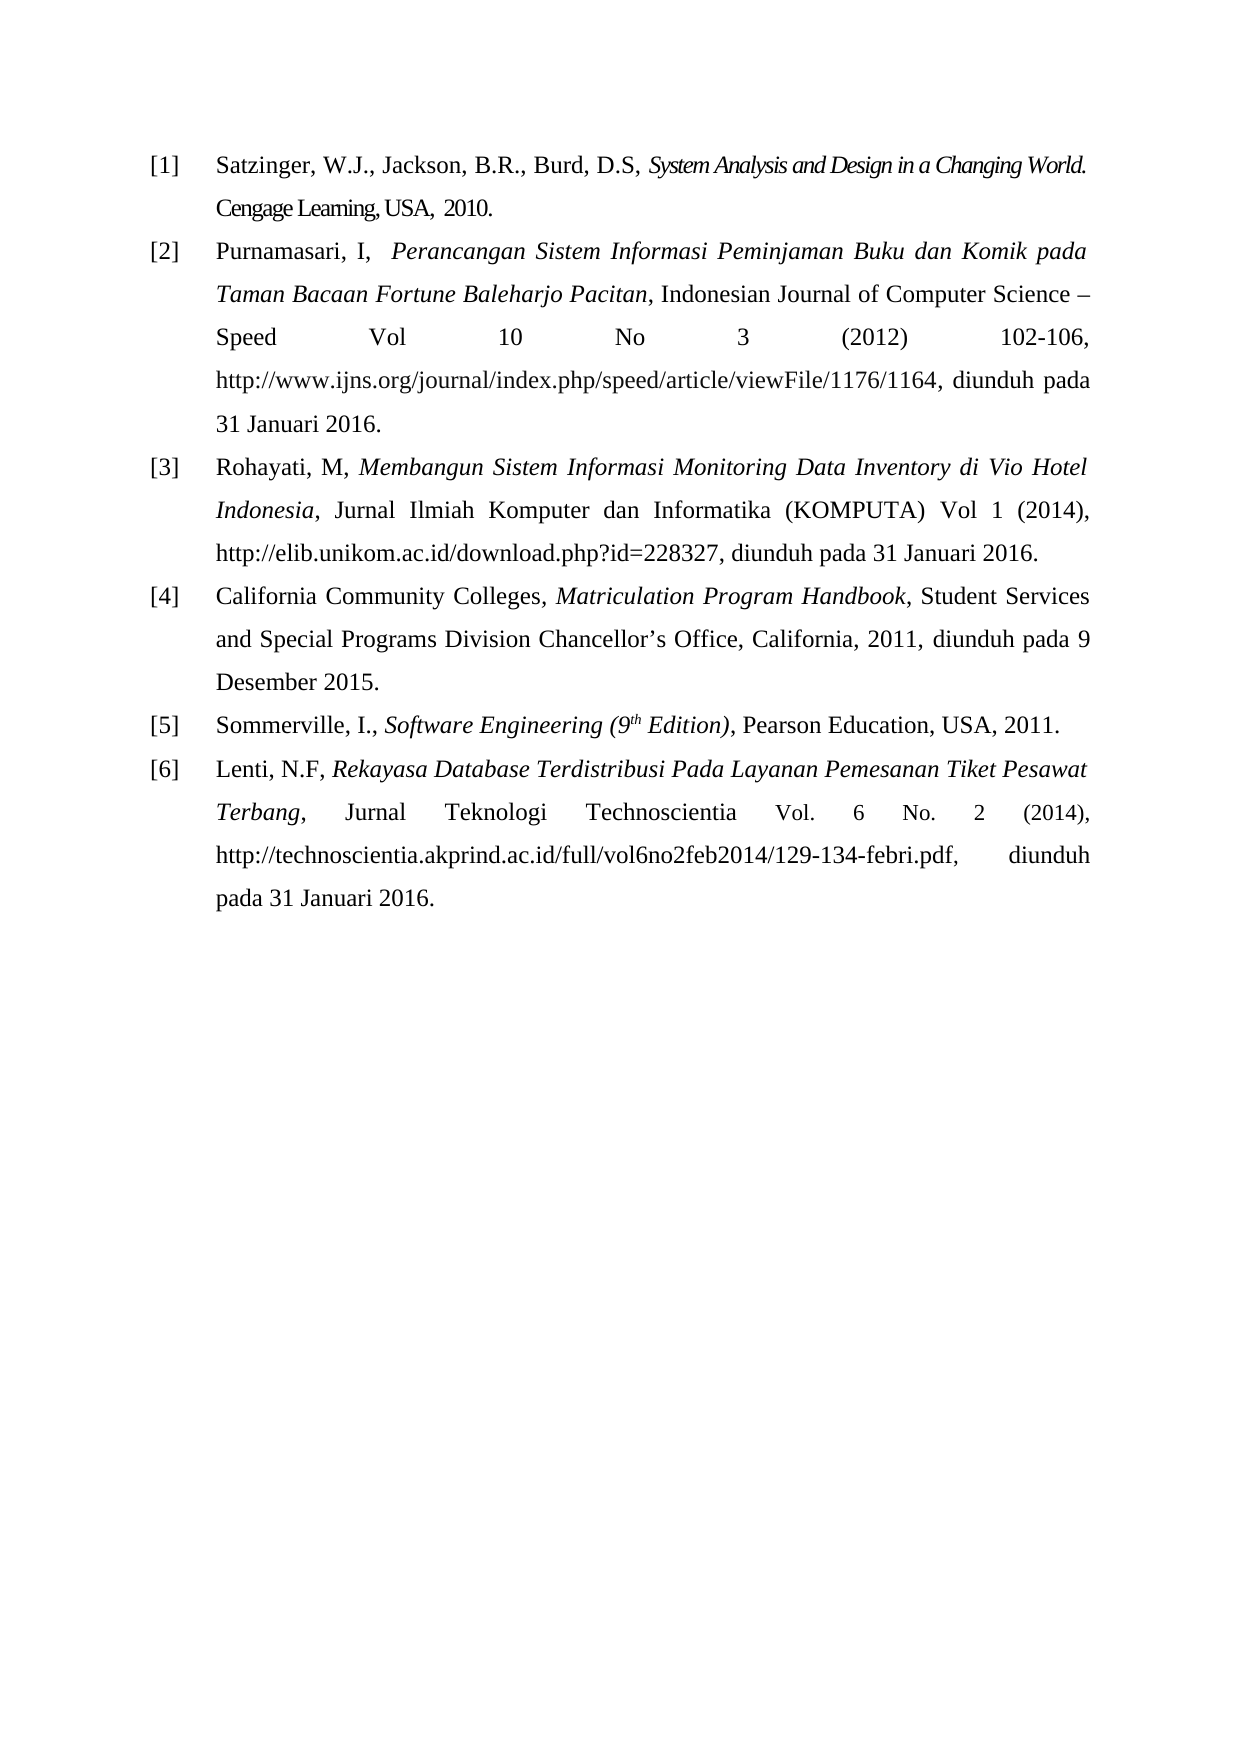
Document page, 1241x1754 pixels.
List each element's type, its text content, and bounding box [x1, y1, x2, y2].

list California Community Colleges, Matriculation Program Handbook, Student Services and Special Programs Division Chancellor’s Office, California, 2011, diunduh pada 9 Desember 2015. [150, 581, 1090, 696]
list Lenti, N.F, Rekayasa Database Terdistribusi Pada Layanan Pemesanan Tiket Pesawat Terbang, Jurnal Teknologi Technoscientia Vol. 6 No. 2 (2014), http://technoscientia.akprind.ac.id/full/vol6no2feb2014/129-134-febri.pdf, diunduh pada 31 Januari 2016. [150, 754, 1090, 912]
list Purnamasari, I, Perancangan Sistem Informasi Peminjaman Buku dan Komik pada Taman Bacaan Fortune Baleharjo Pacitan, Indonesian Journal of Computer Science – Speed Vol 10 No 3 (2012) 102-106, http://www.ijns.org/journal/index.php/speed/article/viewFile/1176/1164, diunduh pada 31 Januari 2016. [150, 236, 1090, 437]
list Sommerville, I., Software Engineering (9th Edition), Pearson Education, USA, 2011. [150, 711, 1090, 739]
list Rohayati, M, Membangun Sistem Informasi Monitoring Data Inventory di Vio Hotel Indonesia, Jurnal Ilmiah Komputer dan Informatika (KOMPUTA) Vol 1 (2014), http://elib.unikom.ac.id/download.php?id=228327, diunduh pada 31 Januari 2016. [150, 452, 1090, 567]
list Satzinger, W.J., Jackson, B.R., Burd, D.S, System Analysis and Design in a Changing World. Cengage Learning, USA, 2010. [150, 150, 1090, 222]
